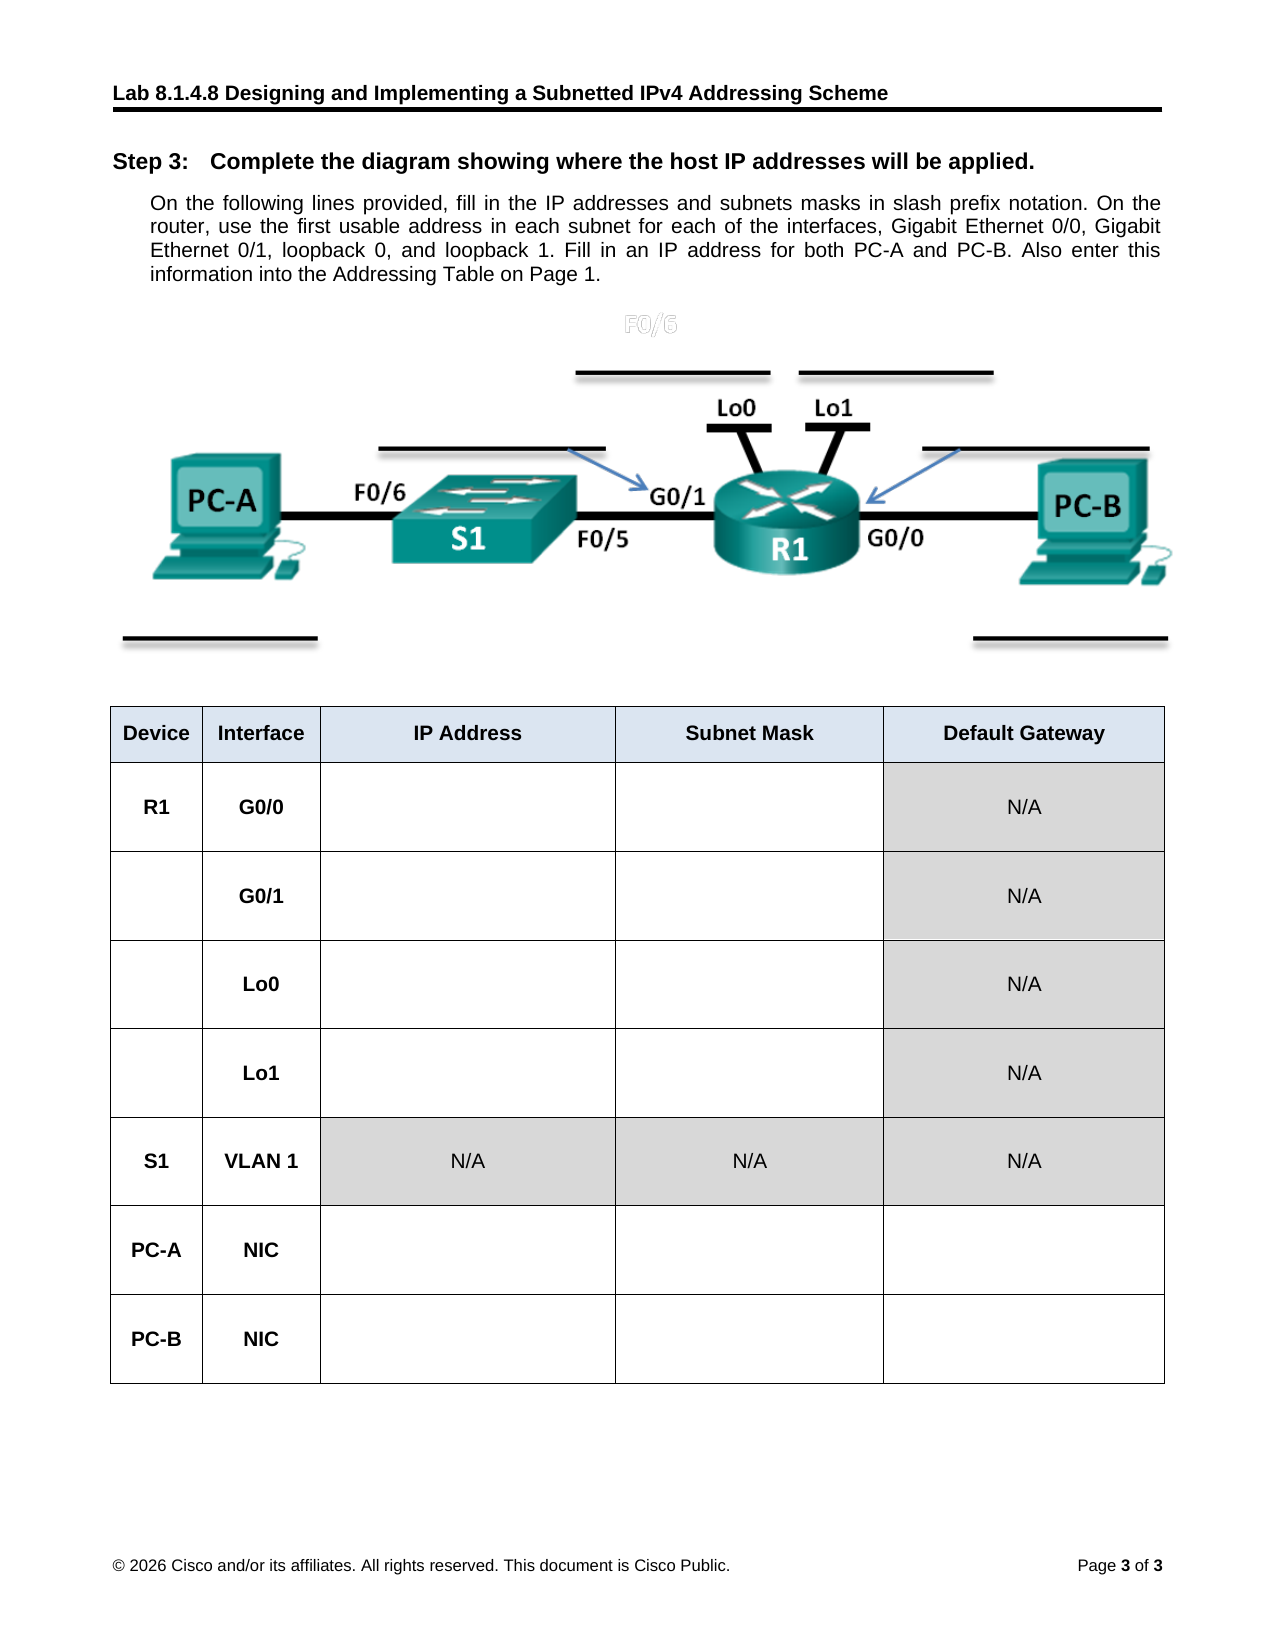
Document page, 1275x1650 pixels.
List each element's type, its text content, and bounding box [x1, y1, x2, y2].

picture [112, 298, 1179, 658]
table_cell PC-B [111, 1295, 202, 1383]
table_cell Lo0 [203, 941, 320, 1028]
table_header Subnet Mask [616, 707, 883, 762]
table_cell [884, 1206, 1164, 1294]
table_cell [616, 941, 883, 1028]
table_cell N/A [884, 941, 1164, 1028]
table_cell Lo1 [203, 1029, 320, 1117]
table_cell [321, 1295, 615, 1383]
table_header Default Gateway [884, 707, 1164, 762]
table_cell G0/1 [203, 852, 320, 939]
table_cell [111, 852, 202, 939]
table_cell [616, 1029, 883, 1117]
table_cell S1 [111, 1118, 202, 1205]
table_cell [616, 1206, 883, 1294]
table_cell [321, 763, 615, 851]
table_cell [321, 941, 615, 1028]
text On the following lines provided, fill in the IP addresses and subnets masks in slash prefix notation. On the router, use the first usable address in each subnet for each of the interfaces, Gigabit Ethernet 0/0, Gigabit Ethernet 0/1, loopback 0, and loopback 1. Fill in an IP address for both PC-A and PC-B. Also enter this information into the Addressing Table on Page 1. [150, 190, 1162, 286]
table_cell [616, 1295, 883, 1383]
table_header Device [111, 707, 202, 762]
table_cell N/A [884, 1118, 1164, 1205]
table_cell [111, 1029, 202, 1117]
table_header IP Address [321, 707, 615, 762]
table_cell [616, 852, 883, 939]
table_cell VLAN 1 [203, 1118, 320, 1205]
table_cell NIC [203, 1206, 320, 1294]
table_cell N/A [884, 852, 1164, 939]
table_cell N/A [616, 1118, 883, 1205]
table_cell N/A [321, 1118, 615, 1205]
text Complete the diagram showing where the host IP addresses will be applied. [112, 148, 1162, 174]
table_cell PC-A [111, 1206, 202, 1294]
table_cell G0/0 [203, 763, 320, 851]
table_cell [616, 763, 883, 851]
table_cell [884, 1295, 1164, 1383]
table_cell N/A [884, 1029, 1164, 1117]
table_header Interface [203, 707, 320, 762]
table_cell N/A [884, 763, 1164, 851]
table_cell [321, 852, 615, 939]
table_cell R1 [111, 763, 202, 851]
table_cell [111, 941, 202, 1028]
table_cell [321, 1206, 615, 1294]
table_cell NIC [203, 1295, 320, 1383]
table_cell [321, 1029, 615, 1117]
